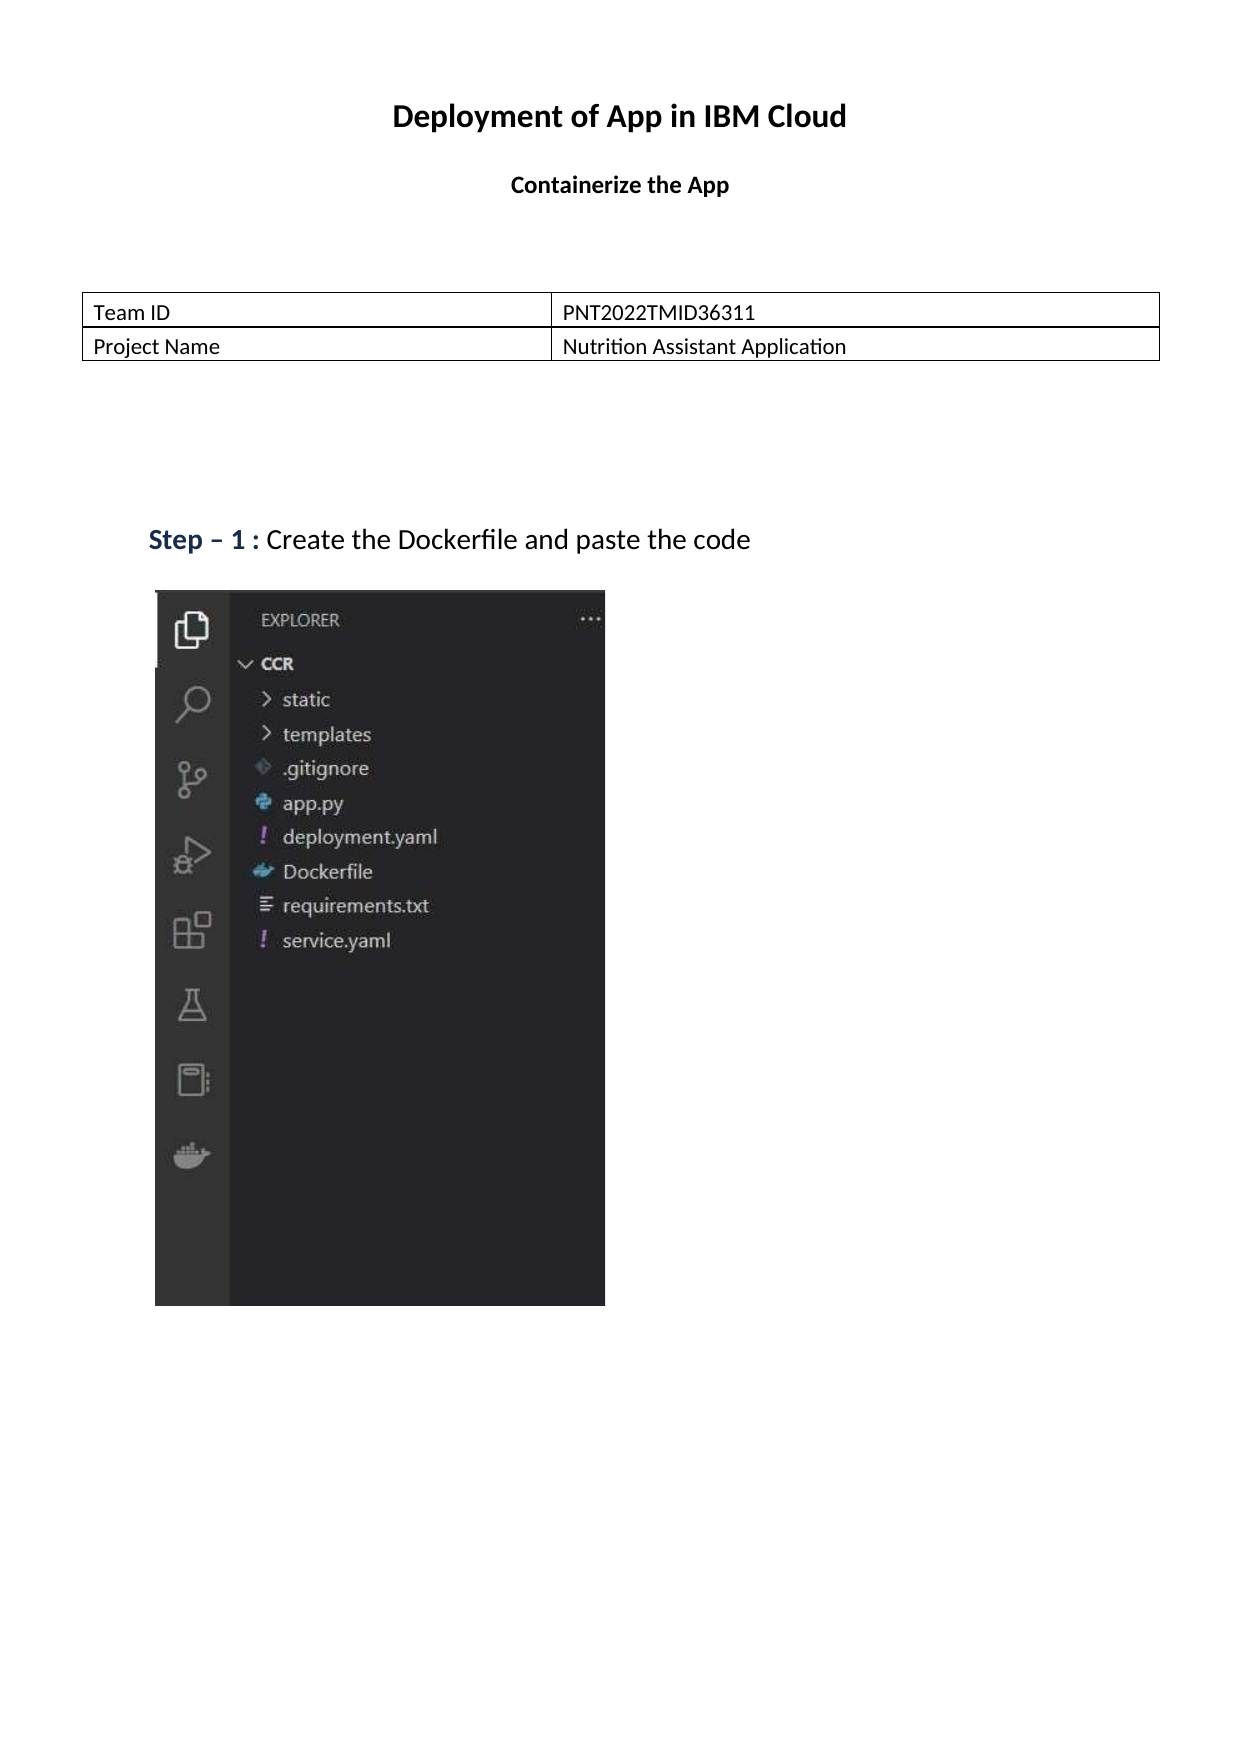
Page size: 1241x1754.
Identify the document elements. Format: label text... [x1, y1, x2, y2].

table_cell Project Name [83, 328, 551, 360]
table_cell Nutrition Assistant Application [552, 328, 1159, 360]
table_header PNT2022TMID36311 [552, 293, 1159, 326]
table_header Team ID [83, 293, 551, 326]
text Deployment of App in IBM Cloud [150, 94, 847, 135]
picture [155, 590, 605, 1306]
text Containerize the App [511, 169, 847, 199]
text Step – 1 : Create the Dockerfile and paste the code [148, 521, 847, 557]
